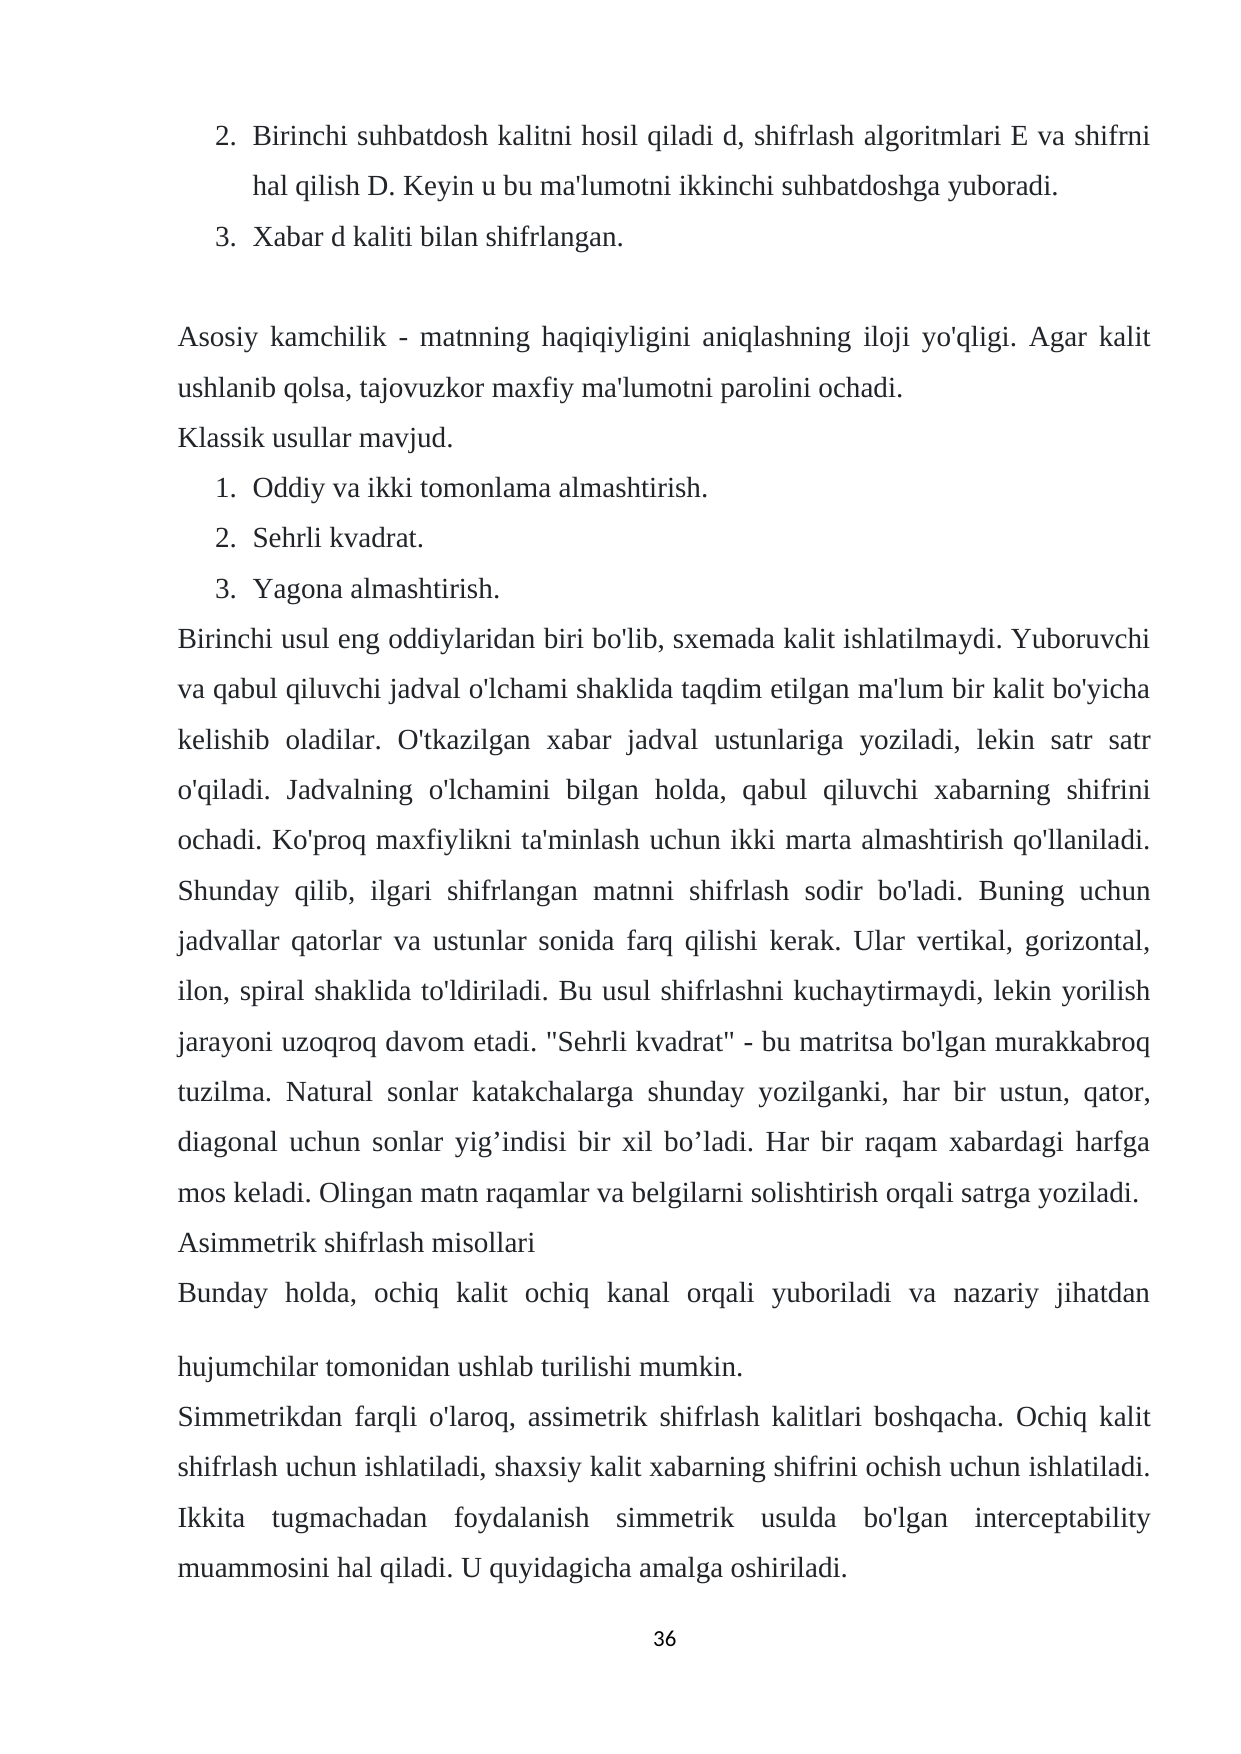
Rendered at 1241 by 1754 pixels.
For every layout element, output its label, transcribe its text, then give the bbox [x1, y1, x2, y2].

list Birinchi suhbatdosh kalitni hosil qiladi d, shifrlash algoritmlari E va shifrni hal qilish D. Keyin u bu ma'lumotni ikkinchi suhbatdoshga yuboradi. [215, 118, 1152, 202]
text Bunday holda, ochiq kalit ochiq kanal orqali yuboriladi va nazariy jihatdan hujumchilar tomonidan ushlab turilishi mumkin. [177, 1275, 1152, 1382]
list Sehrli kvadrat. [215, 521, 1152, 554]
text Klassik usullar mavjud. [177, 420, 1152, 453]
list Xabar d kaliti bilan shifrlangan. [215, 219, 1152, 252]
text Simmetrikdan farqli o'laroq, assimetrik shifrlash kalitlari boshqacha. Ochiq kalit shifrlash uchun ishlatiladi, shaxsiy kalit xabarning shifrini ochish uchun ishlatiladi. Ikkita tugmachadan foydalanish simmetrik usulda bo'lgan interceptability muammosini hal qiladi. U quyidagicha amalga oshiriladi. [177, 1399, 1152, 1583]
list Yagona almashtirish. [215, 571, 1152, 604]
text Asosiy kamchilik - matnning haqiqiyligini aniqlashning iloji yo'qligi. Agar kalit ushlanib qolsa, tajovuzkor maxfiy ma'lumotni parolini ochadi. [177, 319, 1152, 403]
text Asimmetrik shifrlash misollari [177, 1225, 1152, 1258]
list Oddiy va ikki tomonlama almashtirish. [215, 470, 1152, 504]
text Birinchi usul eng oddiylaridan biri bo'lib, sxemada kalit ishlatilmaydi. Yuboruvchi va qabul qiluvchi jadval o'lchami shaklida taqdim etilgan ma'lum bir kalit bo'yicha kelishib oladilar. O'tkazilgan xabar jadval ustunlariga yoziladi, lekin satr satr o'qiladi. Jadvalning o'lchamini bilgan holda, qabul qiluvchi xabarning shifrini ochadi. Ko'proq maxfiylikni ta'minlash uchun ikki marta almashtirish qo'llaniladi. Shunday qilib, ilgari shifrlangan matnni shifrlash sodir bo'ladi. Buning uchun jadvallar qatorlar va ustunlar sonida farq qilishi kerak. Ular vertikal, gorizontal, ilon, spiral shaklida to'ldiriladi. Bu usul shifrlashni kuchaytirmaydi, lekin yorilish jarayoni uzoqroq davom etadi. "Sehrli kvadrat" - bu matritsa bo'lgan murakkabroq tuzilma. Natural sonlar katakchalarga shunday yozilganki, har bir ustun, qator, diagonal uchun sonlar yig’indisi bir xil bo’ladi. Har bir raqam xabardagi harfga mos keladi. Olingan matn raqamlar va belgilarni solishtirish orqali satrga yoziladi. [177, 621, 1152, 1208]
